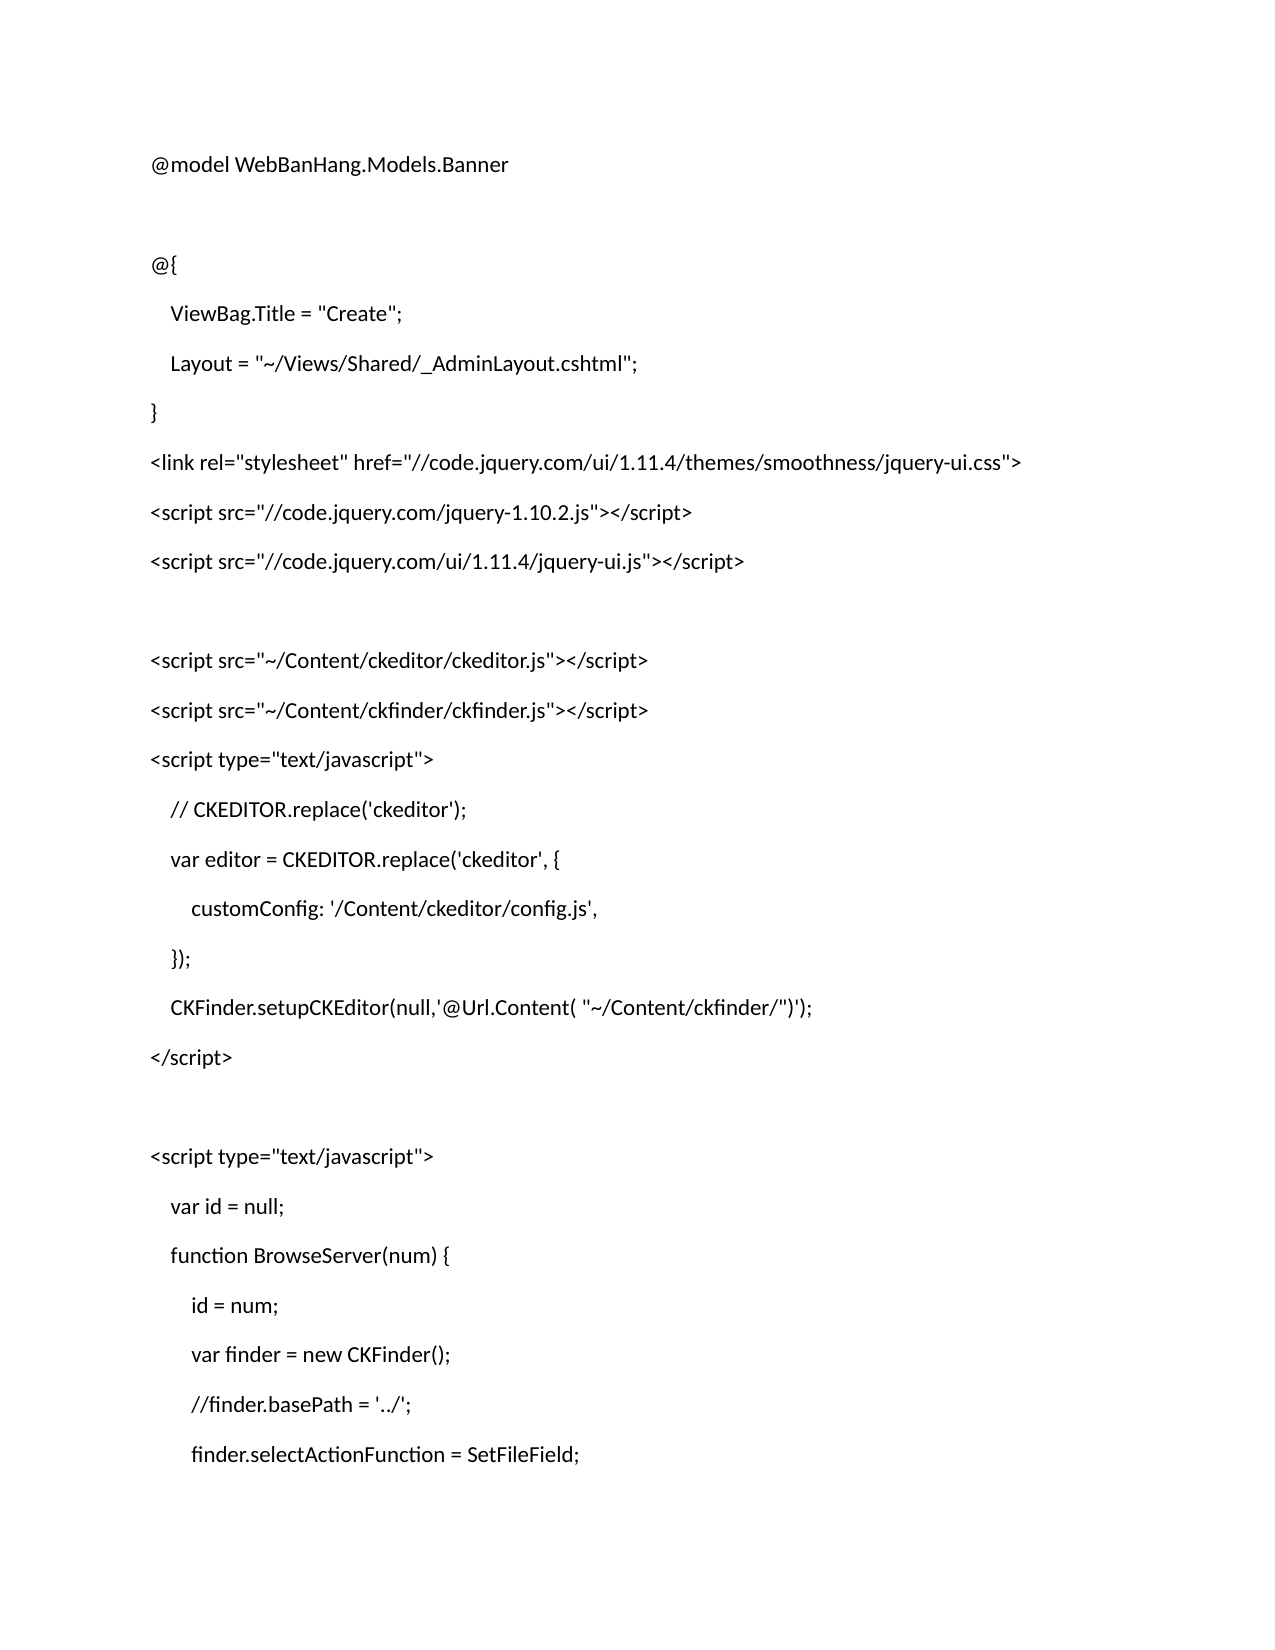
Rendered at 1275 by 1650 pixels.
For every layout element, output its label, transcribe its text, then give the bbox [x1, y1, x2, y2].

text CKFinder.setupCKEditor(null,'@Url.Content( "~/Content/ckfinder/")'); [150, 993, 1125, 1022]
text // CKEDITOR.replace('ckeditor'); [150, 794, 1125, 823]
text var editor = CKEDITOR.replace('ckeditor', { [150, 844, 1125, 873]
text <link rel="stylesheet" href="//code.jquery.com/ui/1.11.4/themes/smoothness/jquery-ui.css"> [150, 447, 1125, 476]
text customConfig: '/Content/ckeditor/config.js', [150, 894, 1125, 922]
text <script src="//code.jquery.com/ui/1.11.4/jquery-ui.js"></script> [150, 547, 1125, 575]
text var id = null; [150, 1191, 1125, 1220]
text @model WebBanHang.Models.Banner [150, 150, 1125, 179]
text finder.selectActionFunction = SetFileField; [150, 1439, 1125, 1468]
text var finder = new CKFinder(); [150, 1340, 1125, 1369]
text } [150, 398, 1125, 427]
text <script src="~/Content/ckeditor/ckeditor.js"></script> [150, 646, 1125, 674]
text <script src="//code.jquery.com/jquery-1.10.2.js"></script> [150, 497, 1125, 526]
text Layout = "~/Views/Shared/_AdminLayout.cshtml"; [150, 348, 1125, 377]
text @{ [150, 249, 1125, 278]
text <script type="text/javascript"> [150, 1142, 1125, 1170]
text </script> [150, 1042, 1125, 1071]
text ViewBag.Title = "Create"; [150, 299, 1125, 327]
text //finder.basePath = '../'; [150, 1389, 1125, 1418]
text function BrowseServer(num) { [150, 1241, 1125, 1269]
text id = num; [150, 1290, 1125, 1319]
text <script src="~/Content/ckfinder/ckfinder.js"></script> [150, 695, 1125, 724]
text <script type="text/javascript"> [150, 745, 1125, 774]
text }); [150, 943, 1125, 972]
